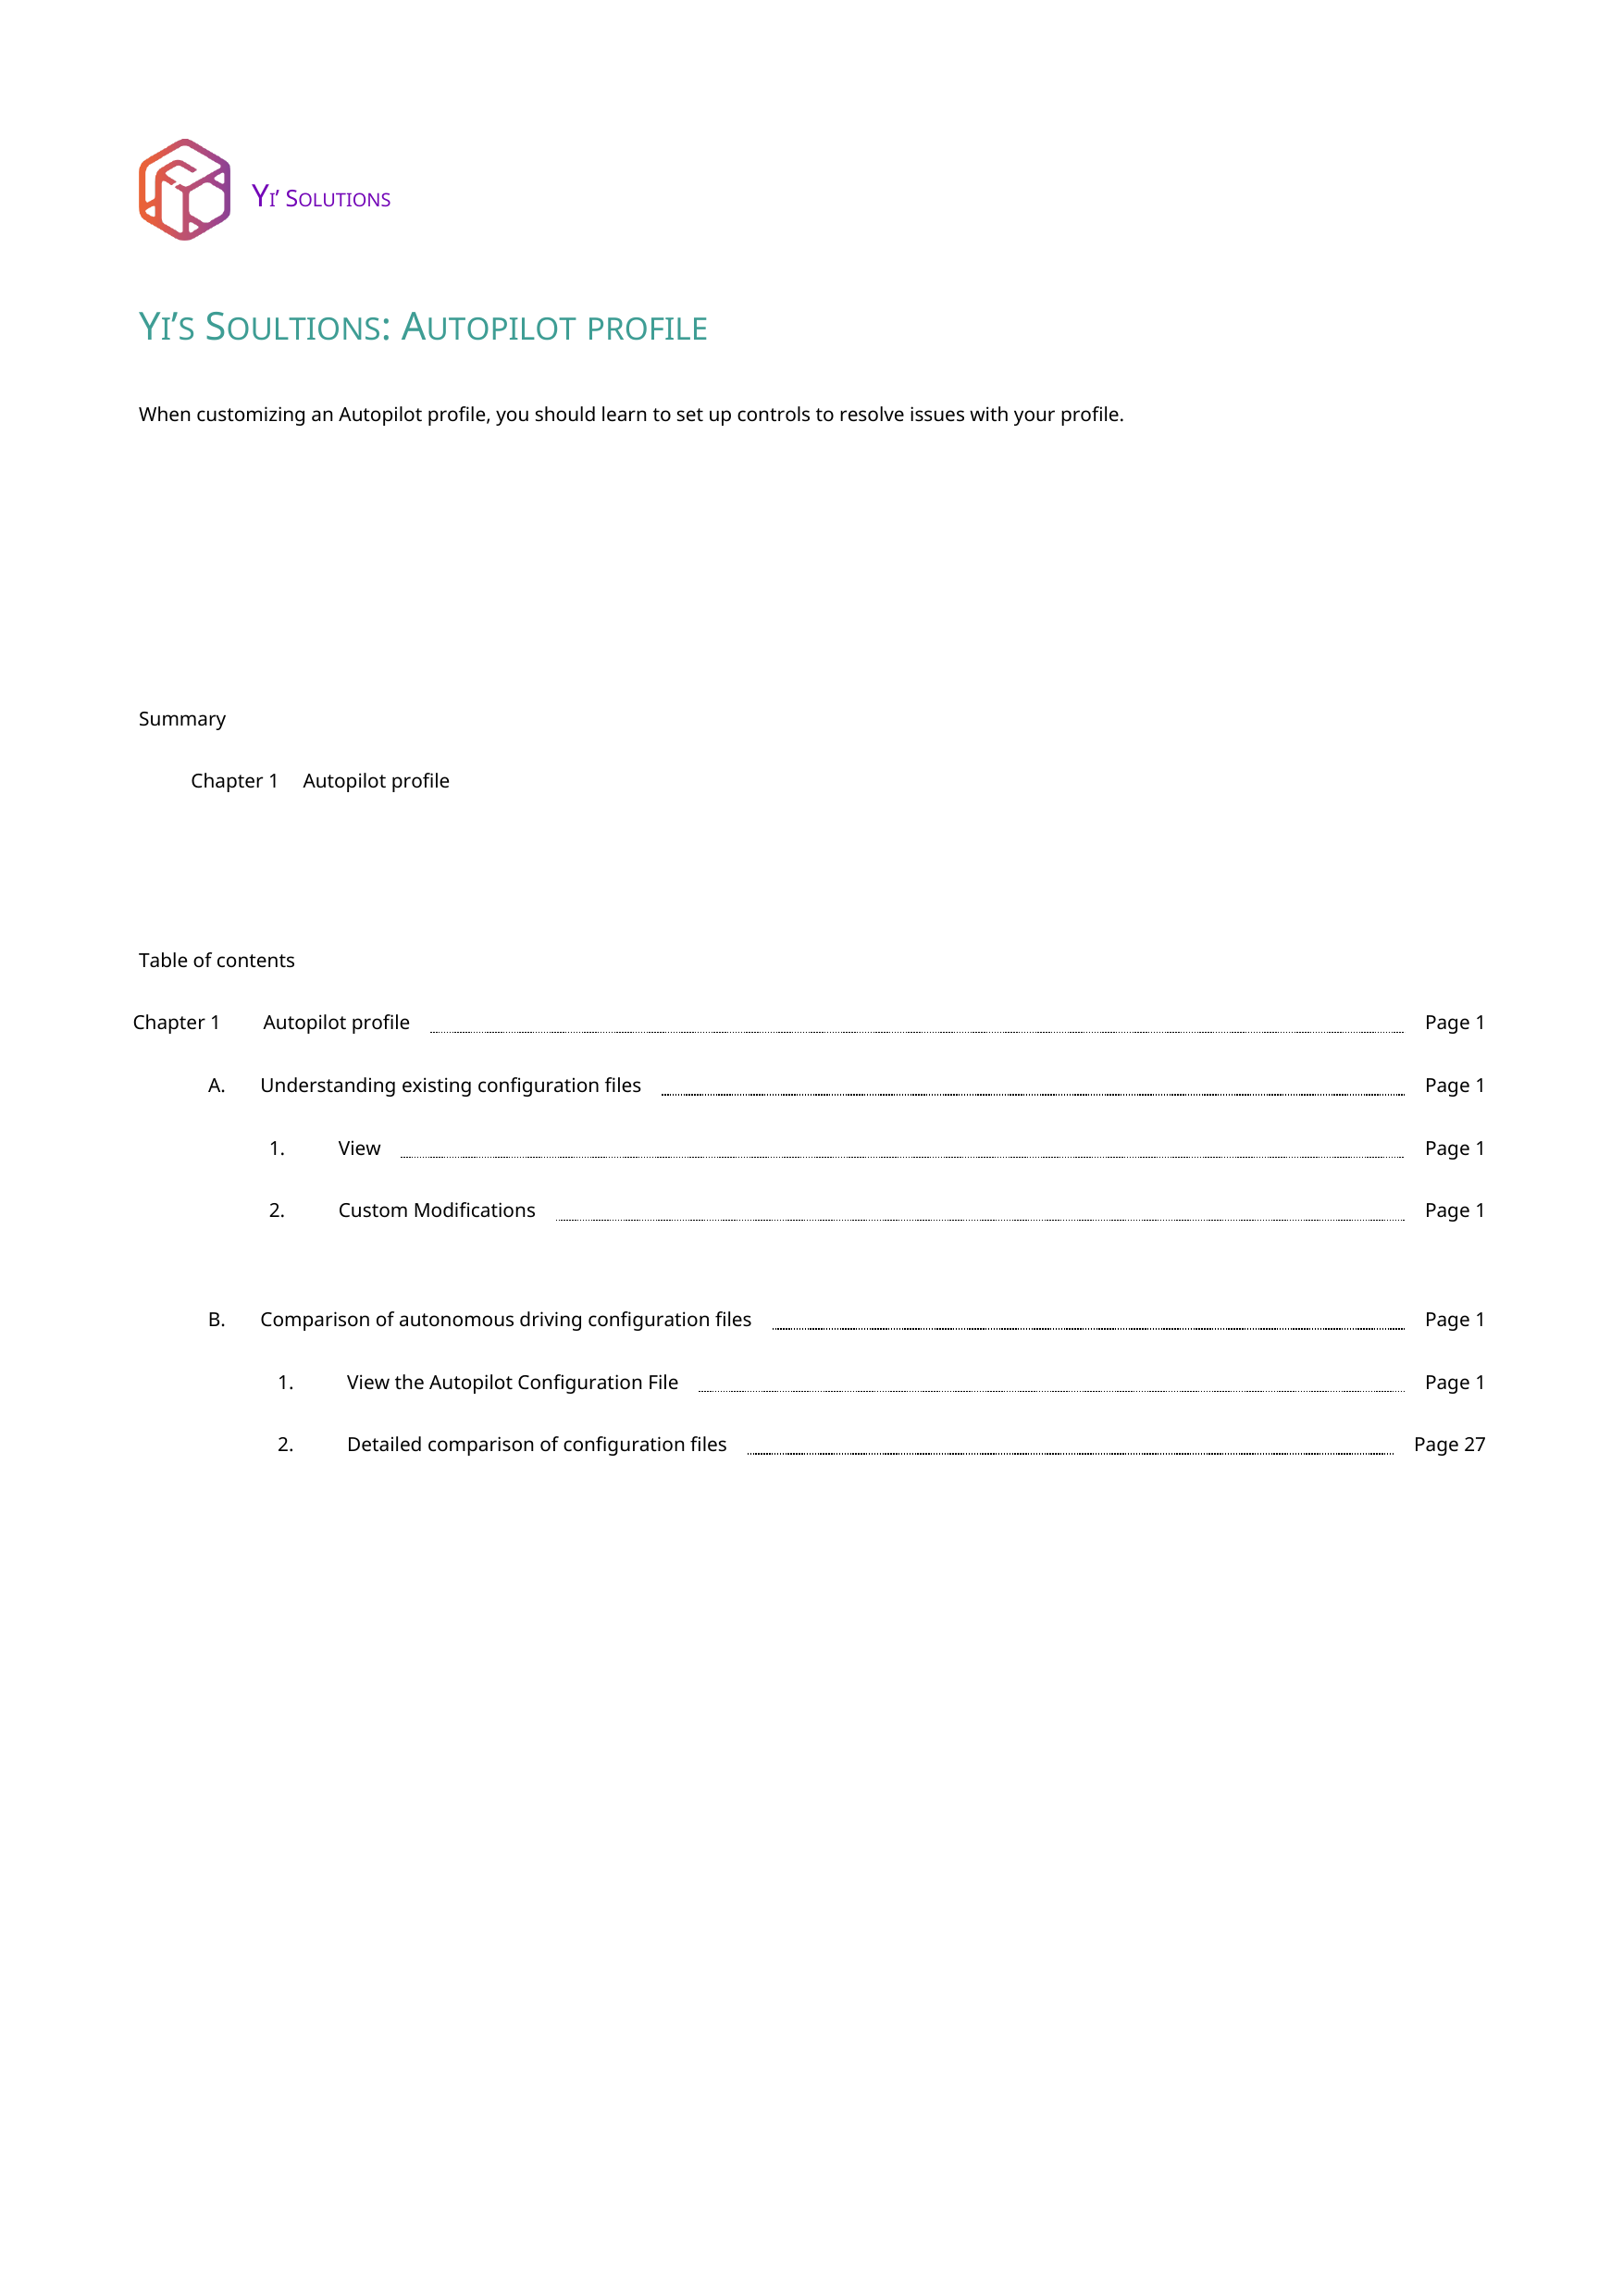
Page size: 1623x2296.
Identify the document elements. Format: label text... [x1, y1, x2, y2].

list View Page 1 [269, 1135, 1484, 1160]
list Detailed comparison of configuration files Page 25 [278, 1431, 1484, 1458]
list Understanding existing configuration files Page 1 [226, 1072, 1484, 1098]
subtitle Summary [139, 705, 1484, 731]
subtitle Table of contents [139, 947, 1484, 973]
list Comparison of autonomous driving configuration files Page 1 [226, 1306, 1484, 1332]
text When customizing an Autopilot profile, you should learn to set up controls to resolve issues with your profile. [139, 401, 1484, 428]
list Autopilot profile Page 1 [221, 1010, 1484, 1036]
list View the Autopilot Configuration File Page 1 [278, 1369, 1484, 1395]
list Yi’s Soultions: Autopilot profile [139, 299, 1484, 352]
picture [139, 139, 230, 241]
text Yi’ Solutions [252, 173, 1484, 216]
list Autopilot profile [191, 767, 1484, 794]
list Custom Modifications Page 1 [269, 1197, 1484, 1223]
